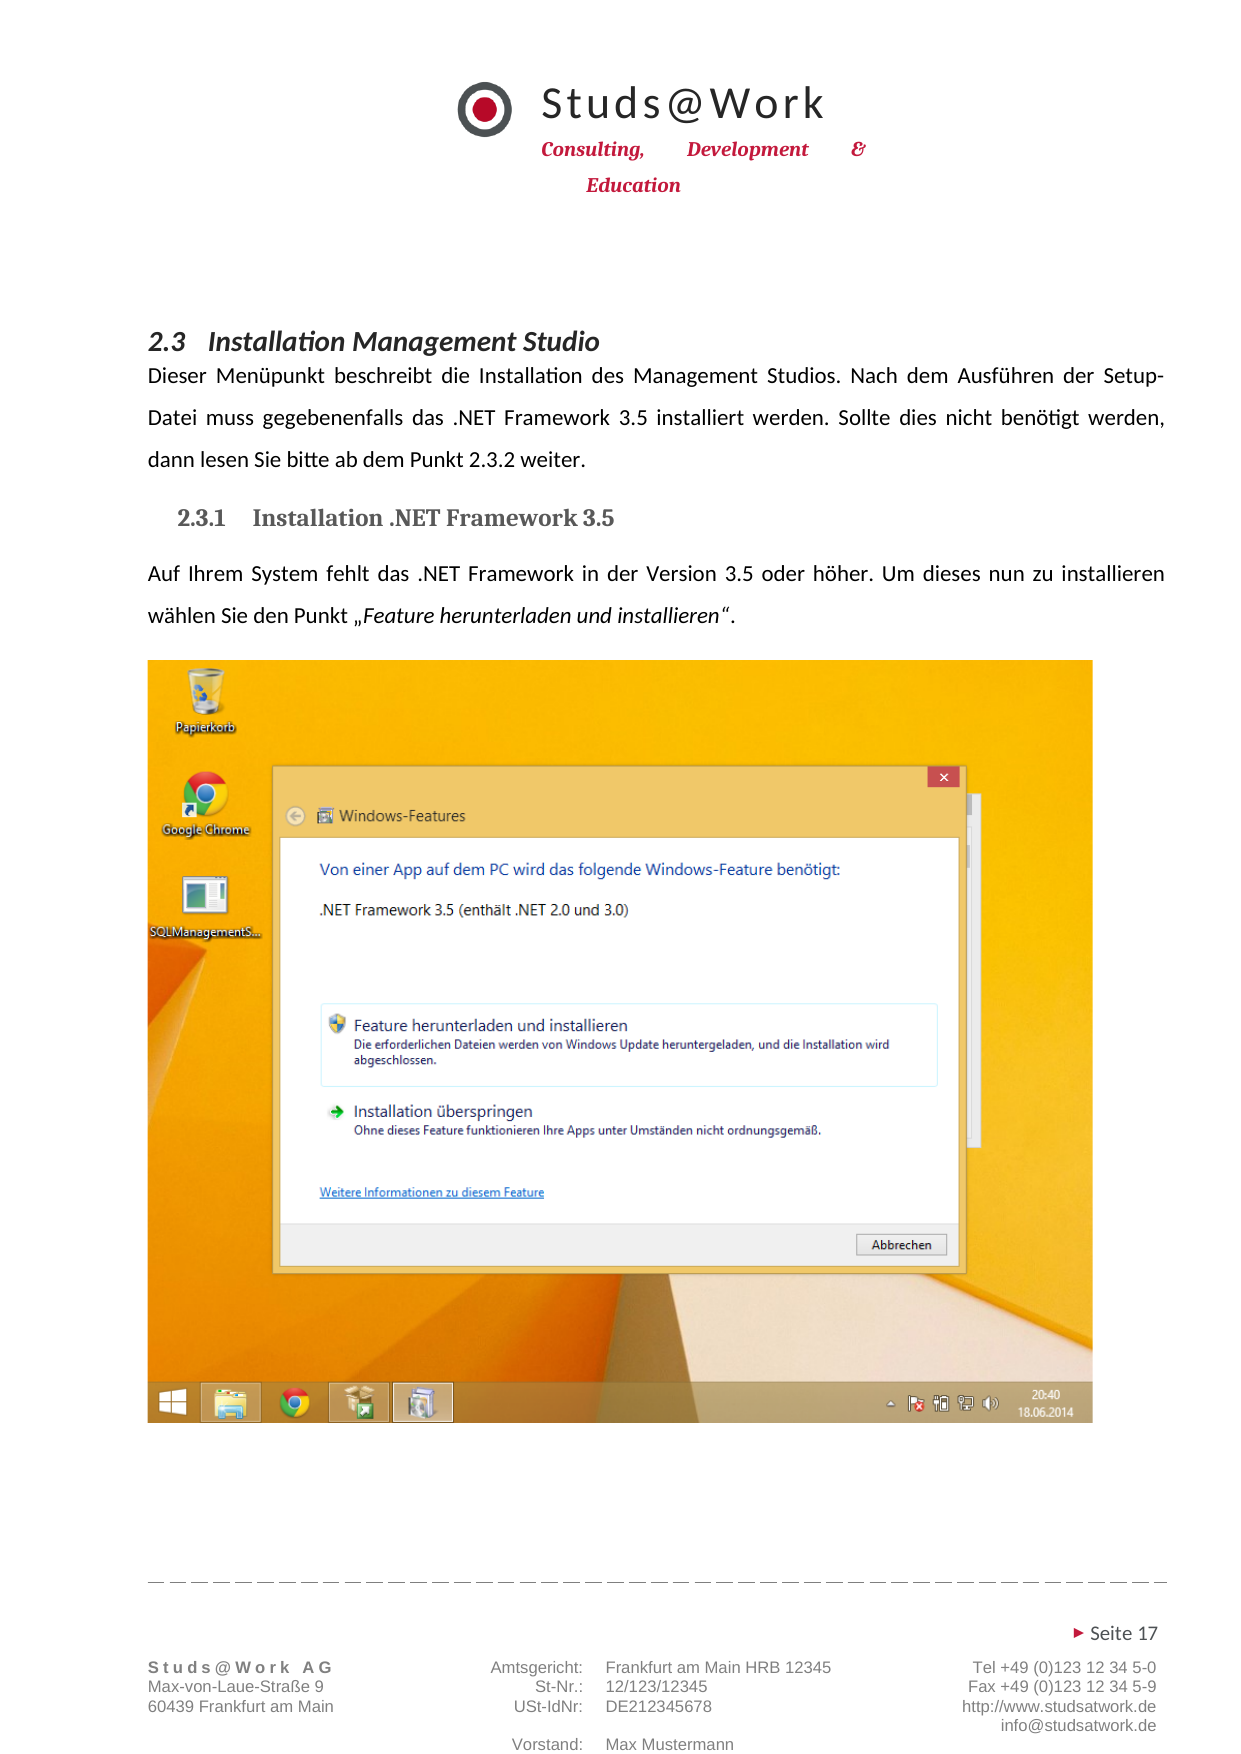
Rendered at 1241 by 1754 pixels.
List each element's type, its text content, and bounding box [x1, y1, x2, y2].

text Dieser Menüpunkt beschreibt die Installation des Management Studios. Nach dem Ausführen der Setup-Datei muss gegebenenfalls das .NET Framework 3.5 installiert werden. Sollte dies nicht benötigt werden, dann lesen Sie bitte ab dem Punkt 2.3.2 weiter. [148, 361, 1167, 473]
subtitle Installation Management Studio [148, 323, 1167, 358]
picture [147, 660, 1093, 1423]
text Auf Ihrem System fehlt das .NET Framework in der Version 3.5 oder höher. Um dieses nun zu installieren wählen Sie den Punkt „Feature herunterladen und installieren“. [148, 559, 1167, 629]
picture [446, 73, 519, 145]
subtitle Installation .NET Framework 3.5 [177, 504, 1167, 532]
